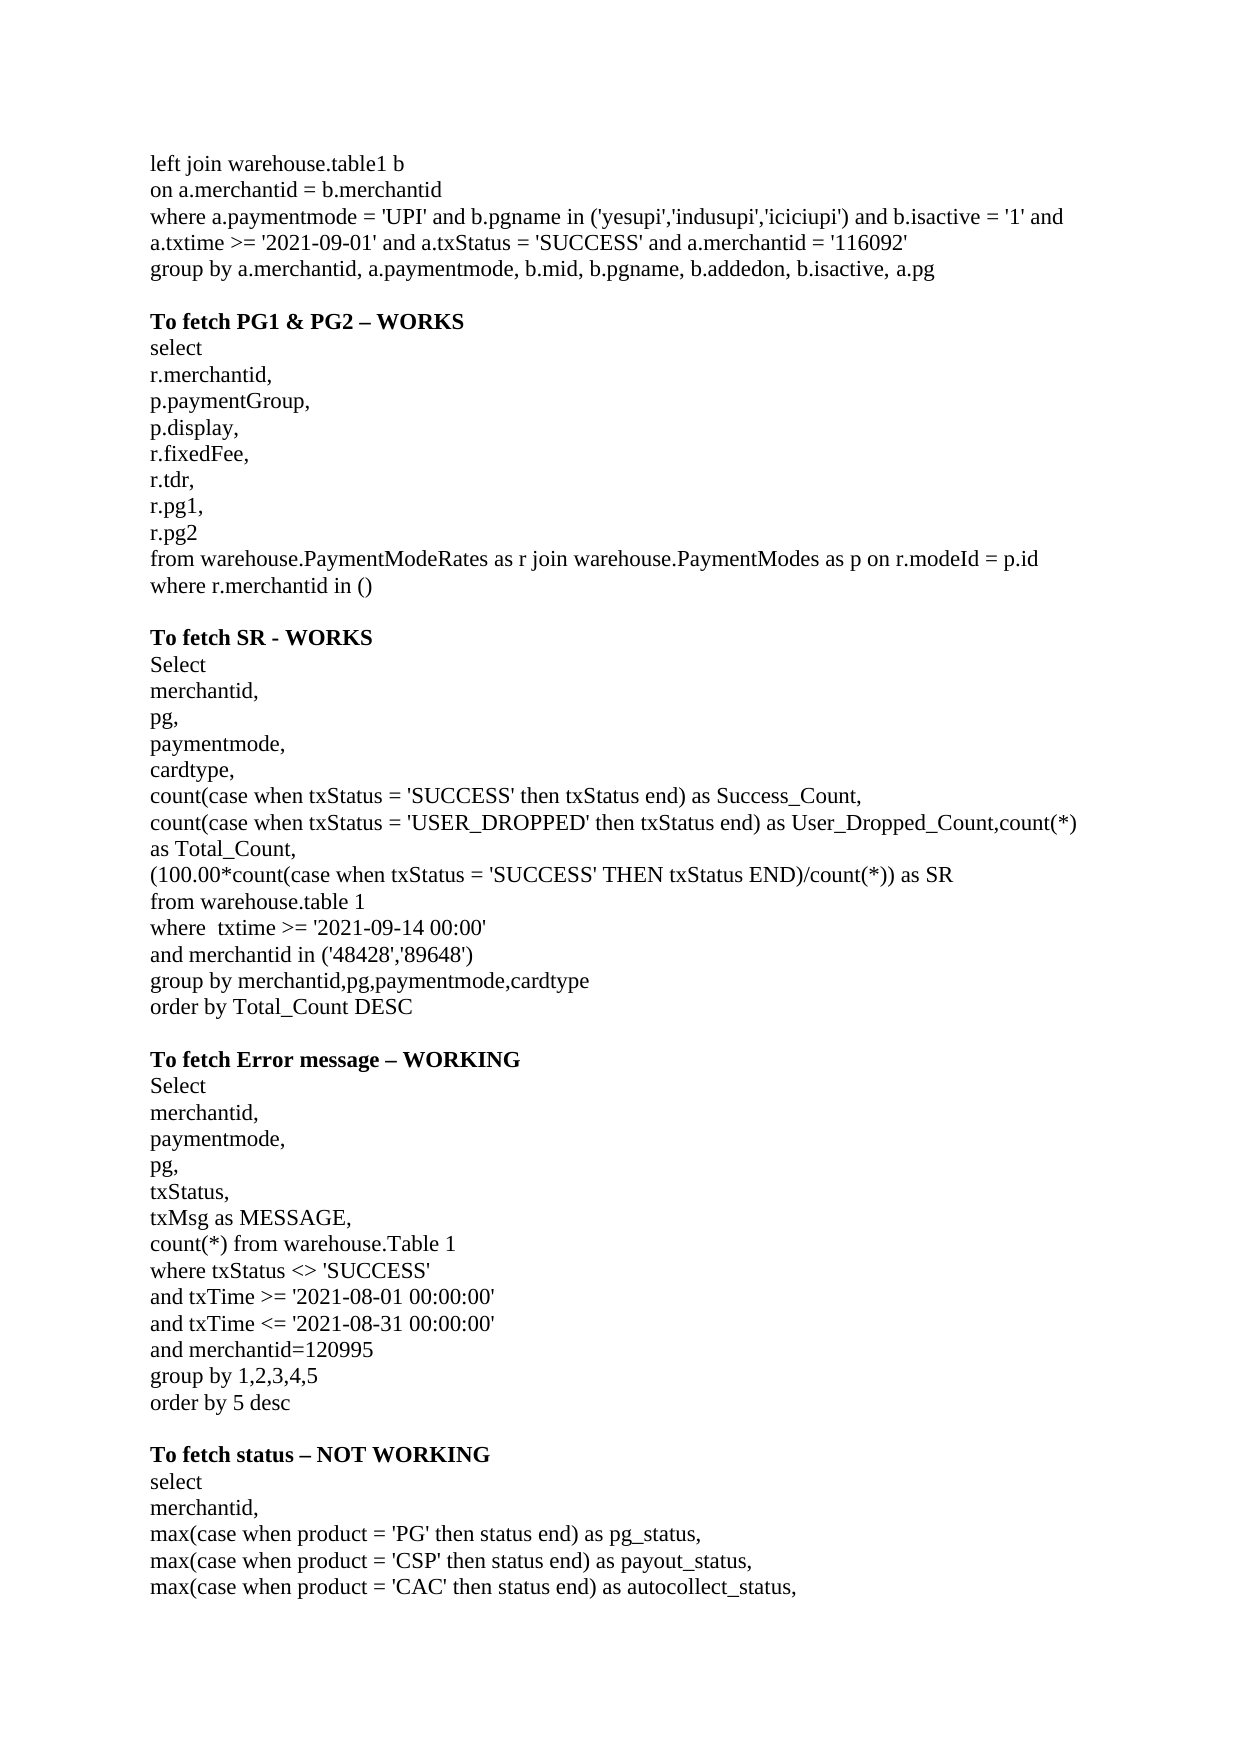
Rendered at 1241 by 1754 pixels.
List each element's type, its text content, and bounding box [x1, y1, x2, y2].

text group by merchantid,pg,paymentmode,cardtype [150, 967, 1090, 993]
text max(case when product = 'CSP' then status end) as payout_status, [150, 1547, 1090, 1573]
text where txtime >= '2021-09-14 00:00' [150, 914, 1090, 941]
text r.pg2 [150, 519, 1090, 545]
text count(*) from warehouse.Table 1 [150, 1231, 1090, 1257]
text count(case when txStatus = 'USER_DROPPED' then txStatus end) as User_Dropped_Count,count(*) as Total_Count, [150, 809, 1090, 862]
text r.fixedFee, [150, 440, 1090, 466]
text from warehouse.table 1 [150, 888, 1090, 914]
text r.tdr, [150, 466, 1090, 493]
text merchantid, [150, 1099, 1090, 1125]
text and txTime >= '2021-08-01 00:00:00' [150, 1283, 1090, 1309]
text merchantid, [150, 677, 1090, 703]
text merchantid, [150, 1494, 1090, 1520]
text and txTime <= '2021-08-31 00:00:00' [150, 1309, 1090, 1336]
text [150, 150, 1090, 334]
text (100.00*count(case when txStatus = 'SUCCESS' THEN txStatus END)/count(*)) as SR [150, 862, 1090, 888]
text max(case when product = 'CAC' then status end) as autocollect_status, [150, 1573, 1090, 1599]
text select [150, 334, 1090, 361]
text To fetch Error message – WORKING [150, 1046, 1090, 1072]
text To fetch SR - WORKS [150, 624, 1090, 651]
text To fetch status – NOT WORKING [150, 1441, 1090, 1468]
text order by Total_Count DESC [150, 993, 1090, 1020]
text txMsg as MESSAGE, [150, 1204, 1090, 1231]
text p.paymentGroup, [150, 387, 1090, 413]
text paymentmode, [150, 730, 1090, 756]
text Select [150, 1072, 1090, 1099]
text select [150, 1468, 1090, 1494]
text and merchantid in ('48428','89648') [150, 941, 1090, 967]
text cardtype, [150, 756, 1090, 782]
text where txStatus <> 'SUCCESS' [150, 1257, 1090, 1283]
text and merchantid=120995 [150, 1336, 1090, 1362]
text txStatus, [150, 1178, 1090, 1204]
text max(case when product = 'PG' then status end) as pg_status, [150, 1520, 1090, 1547]
text r.merchantid, [150, 361, 1090, 387]
text pg, [150, 703, 1090, 730]
text pg, [150, 1151, 1090, 1178]
text group by 1,2,3,4,5 [150, 1362, 1090, 1389]
text where r.merchantid in () [150, 572, 1090, 598]
text p.display, [150, 413, 1090, 440]
text Select [150, 651, 1090, 677]
text count(case when txStatus = 'SUCCESS' then txStatus end) as Success_Count, [150, 782, 1090, 809]
text order by 5 desc [150, 1389, 1090, 1415]
text r.pg1, [150, 493, 1090, 519]
text paymentmode, [150, 1125, 1090, 1151]
text from warehouse.PaymentModeRates as r join warehouse.PaymentModes as p on r.modeId = p.id [150, 545, 1090, 572]
